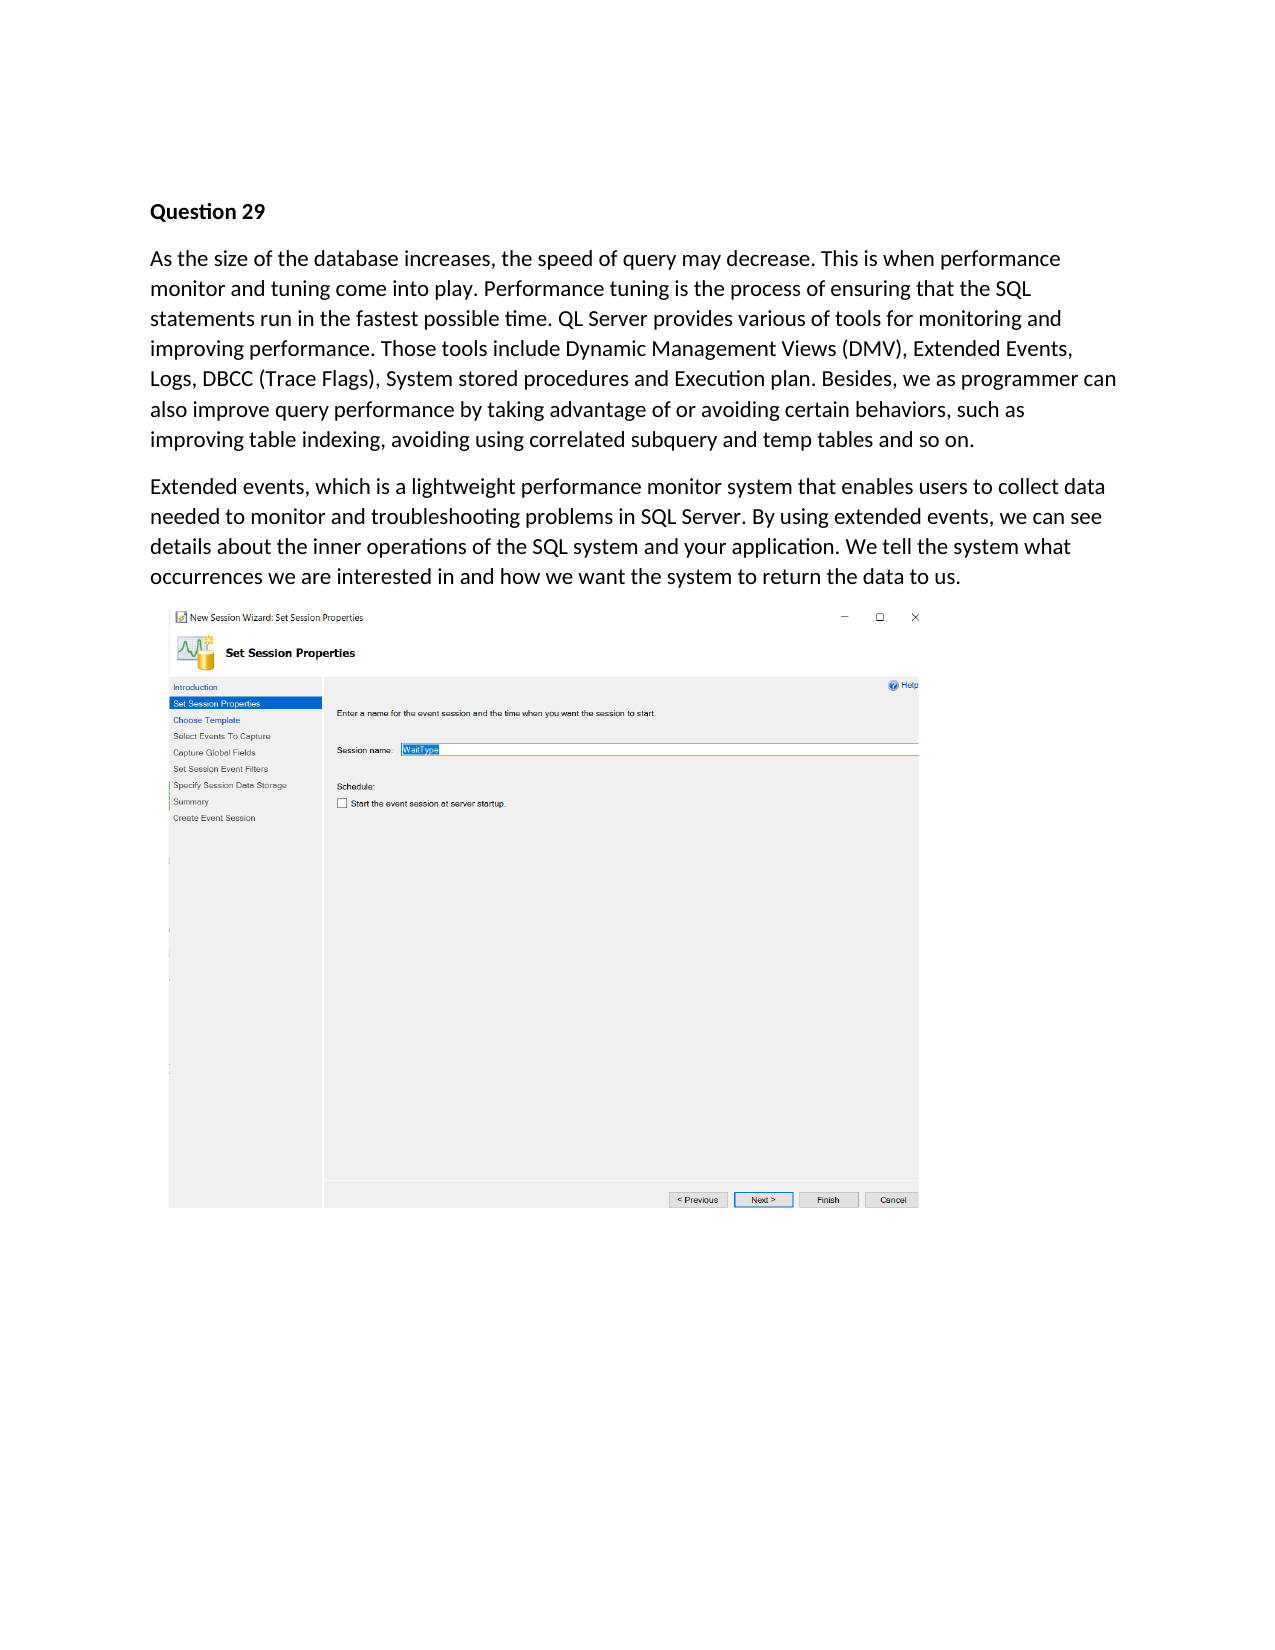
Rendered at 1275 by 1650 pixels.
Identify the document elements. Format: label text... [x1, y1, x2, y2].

text As the size of the database increases, the speed of query may decrease. This is when performance monitor and tuning come into play. Performance tuning is the process of ensuring that the SQL statements run in the fastest possible time. QL Server provides various of tools for monitoring and improving performance. Those tools include Dynamic Management Views (DMV), Extended Events, Logs, DBCC (Trace Flags), System stored procedures and Execution plan. Besides, we as programmer can also improve query performance by taking advantage of or avoiding certain behaviors, such as improving table indexing, avoiding using correlated subquery and temp tables and so on. [150, 244, 1125, 453]
text Extended events, which is a lightweight performance monitor system that enables users to collect data needed to monitor and troubleshooting problems in SQL Server. By using extended events, we can see details about the inner operations of the SQL system and your application. We tell the system what occurrences we are interested in and how we want the system to return the data to us. [150, 472, 1125, 591]
text Question 29 [150, 197, 1125, 225]
